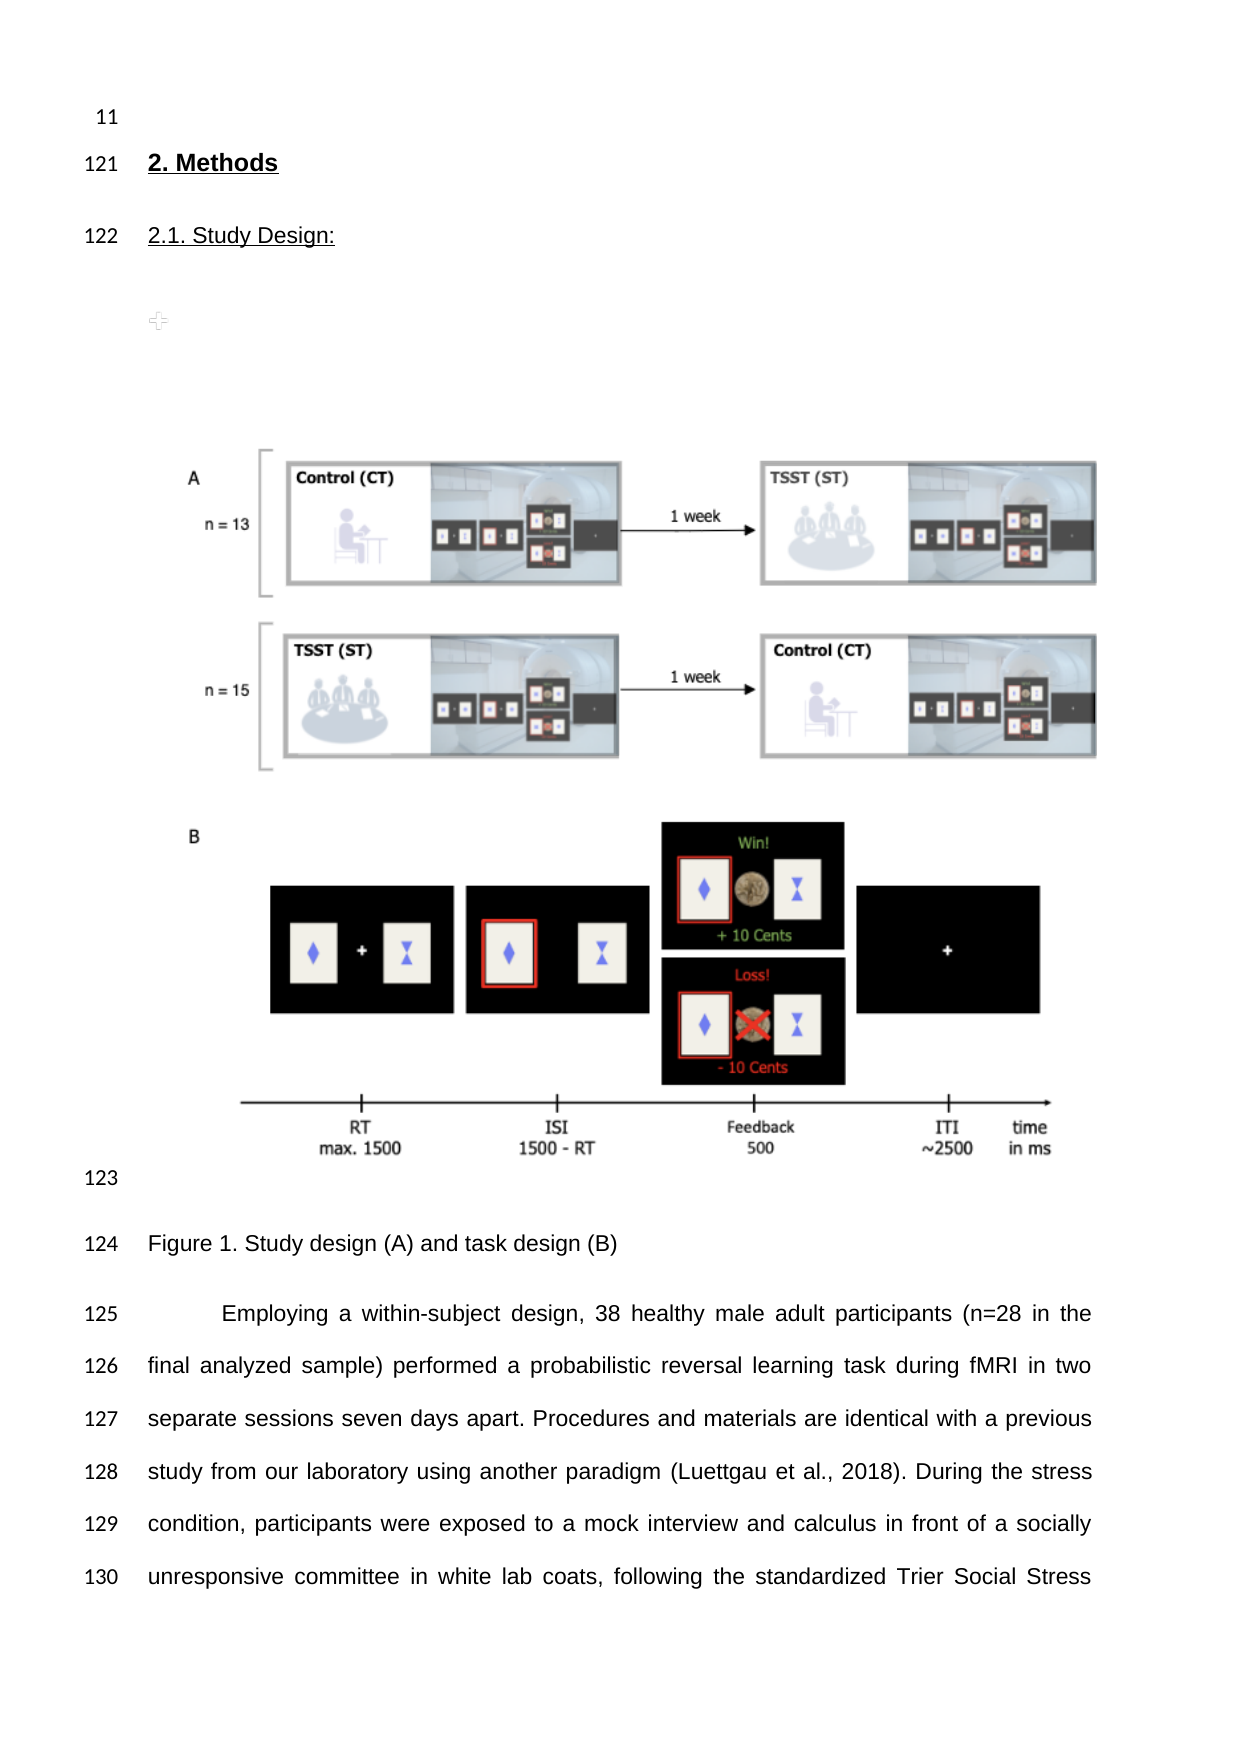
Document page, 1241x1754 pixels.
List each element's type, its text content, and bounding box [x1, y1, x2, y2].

text Figure 1. Study design (A) and task design (B) [148, 1230, 1093, 1257]
text 2.1. Study Design: [148, 222, 1093, 248]
text 2. Methods [148, 148, 1093, 176]
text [148, 1299, 1093, 1589]
picture [147, 291, 1098, 1186]
